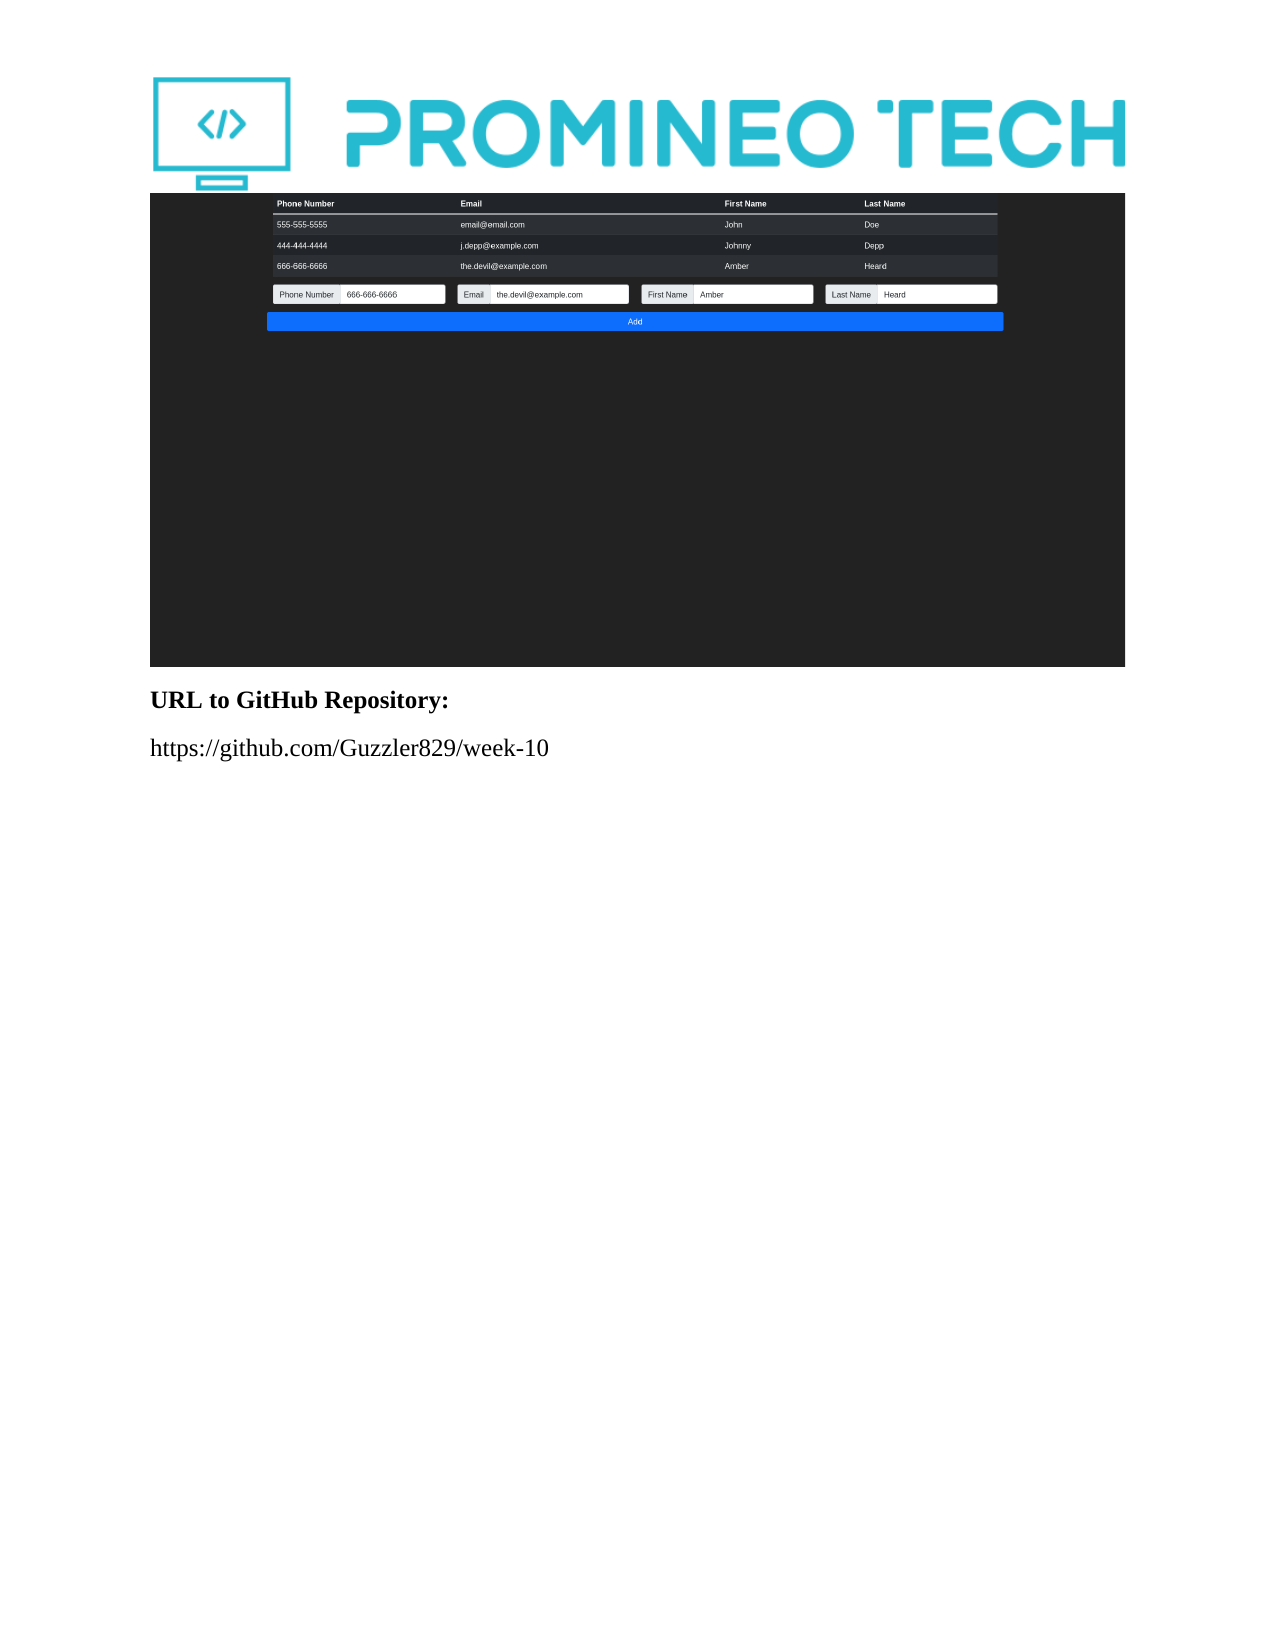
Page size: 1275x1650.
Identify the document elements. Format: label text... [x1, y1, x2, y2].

text URL to GitHub Repository: [150, 686, 1125, 714]
text https://github.com/Guzzler829/week-10 [150, 733, 1125, 762]
picture [150, 75, 1125, 667]
